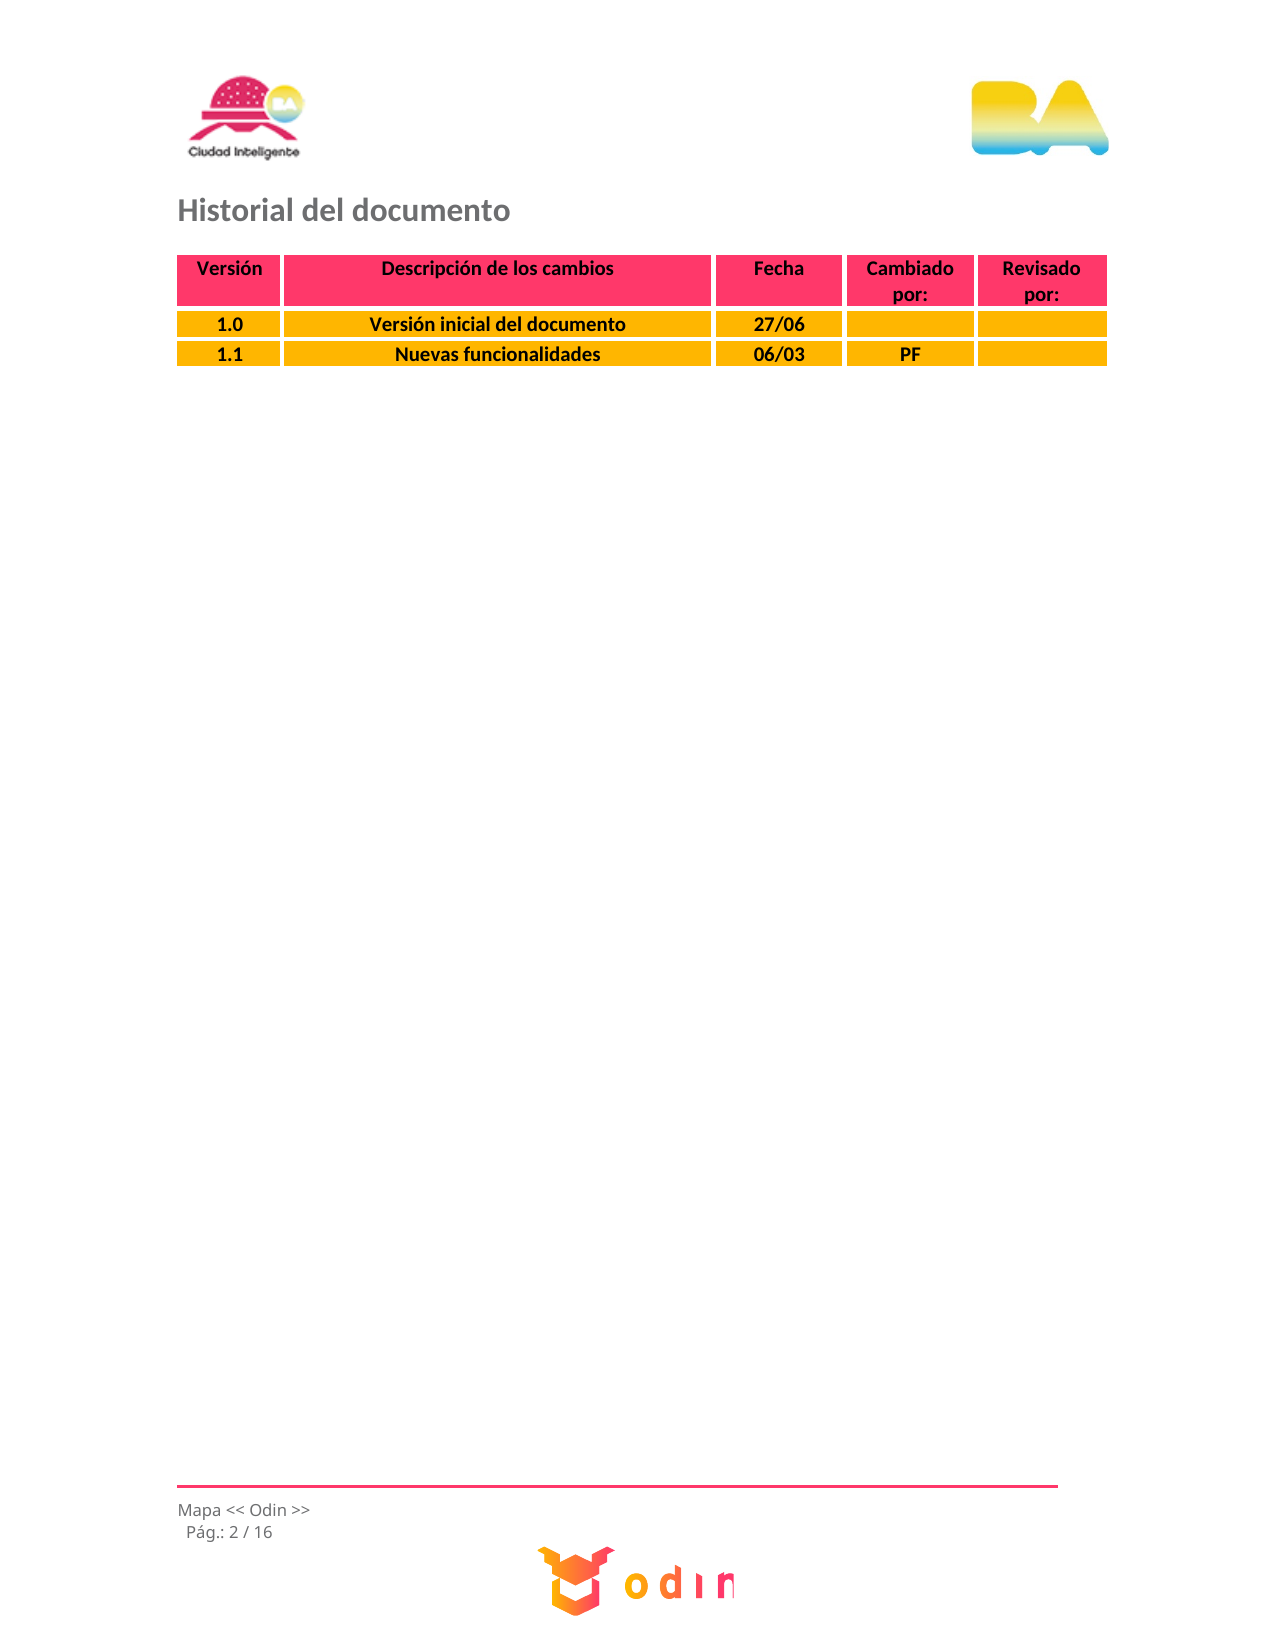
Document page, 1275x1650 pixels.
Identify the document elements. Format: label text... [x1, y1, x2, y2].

table_cell 1.1 [177, 341, 280, 366]
table_header Descripción de los cambios [284, 255, 711, 306]
table_cell 1.0 [177, 311, 280, 336]
picture [177, 60, 326, 177]
table_cell [978, 341, 1107, 366]
table_header Fecha [716, 255, 842, 306]
table_cell 06/03 [716, 341, 842, 366]
picture [536, 1546, 734, 1616]
picture [967, 76, 1108, 155]
table_cell 27/06 [716, 311, 842, 336]
table_cell [847, 311, 974, 336]
table_header Cambiado por: [847, 255, 974, 306]
text Historial del documento [177, 189, 1098, 230]
table_cell PF [847, 341, 974, 366]
table_cell [978, 311, 1107, 336]
table_header Versión [177, 255, 280, 306]
table_cell Nuevas funcionalidades [284, 341, 711, 366]
table_header Revisado por: [978, 255, 1107, 306]
table_cell Versión inicial del documento [284, 311, 711, 336]
